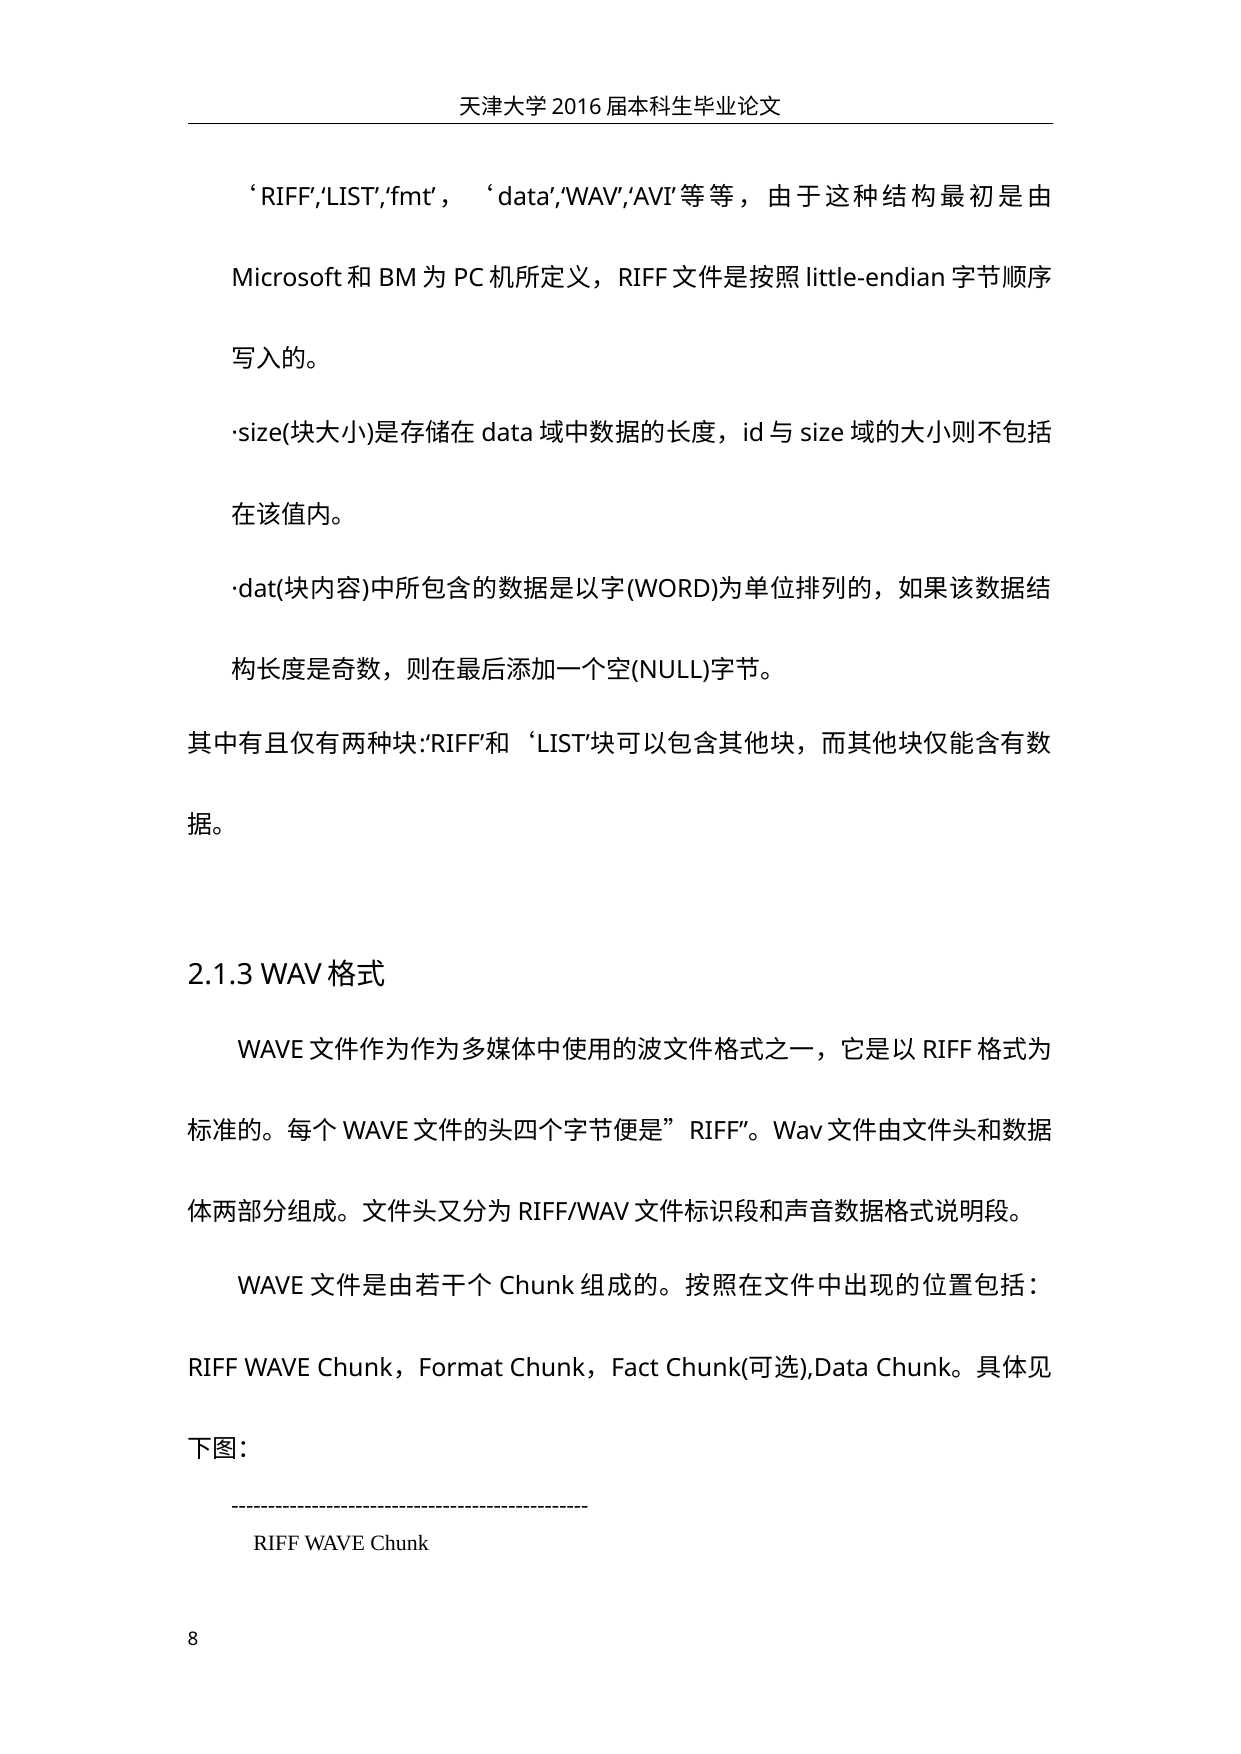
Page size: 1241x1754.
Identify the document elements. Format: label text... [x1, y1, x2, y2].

text WAVE文件是由若干个Chunk组成的。按照在文件中出现的位置包括：RIFF WAVE Chunk，Format Chunk，Fact Chunk(可选),Data Chunk。具体见下图： [187, 1251, 1053, 1479]
text RIFF WAVE Chunk [187, 1527, 1053, 1559]
text 2.1.3 WAV格式 [187, 939, 1053, 1004]
text ------------------------------------------------- [187, 1488, 1053, 1521]
text WAVE文件作为作为多媒体中使用的波文件格式之一，它是以RIFF格式为标准的。每个WAVE文件的头四个字节便是”RIFF”。Wav文件由文件头和数据体两部分组成。文件头又分为RIFF/WAV文件标识段和声音数据格式说明段。 [187, 1015, 1053, 1242]
text ·id 由四个ASCII字符组成，用以识别块中所包含的数据。如：‘RIFF’,‘LIST’,‘fmt’，‘data’,‘WAV’,‘AVI’等等，由于这种结构最初是由Microsoft和BM为PC机所定义，RIFF文件是按照little-endian字节顺序写入的。 [231, 162, 1053, 389]
text 其中有且仅有两种块:‘RIFF’和‘LIST’块可以包含其他块，而其他块仅能含有数据。 [187, 709, 1053, 855]
text ·dat(块内容)中所包含的数据是以字(WORD)为单位排列的，如果该数据结构长度是奇数，则在最后添加一个空(NULL)字节。 [231, 554, 1053, 700]
text ·size(块大小)是存储在data域中数据的长度，id与size域的大小则不包括在该值内。 [231, 398, 1053, 545]
